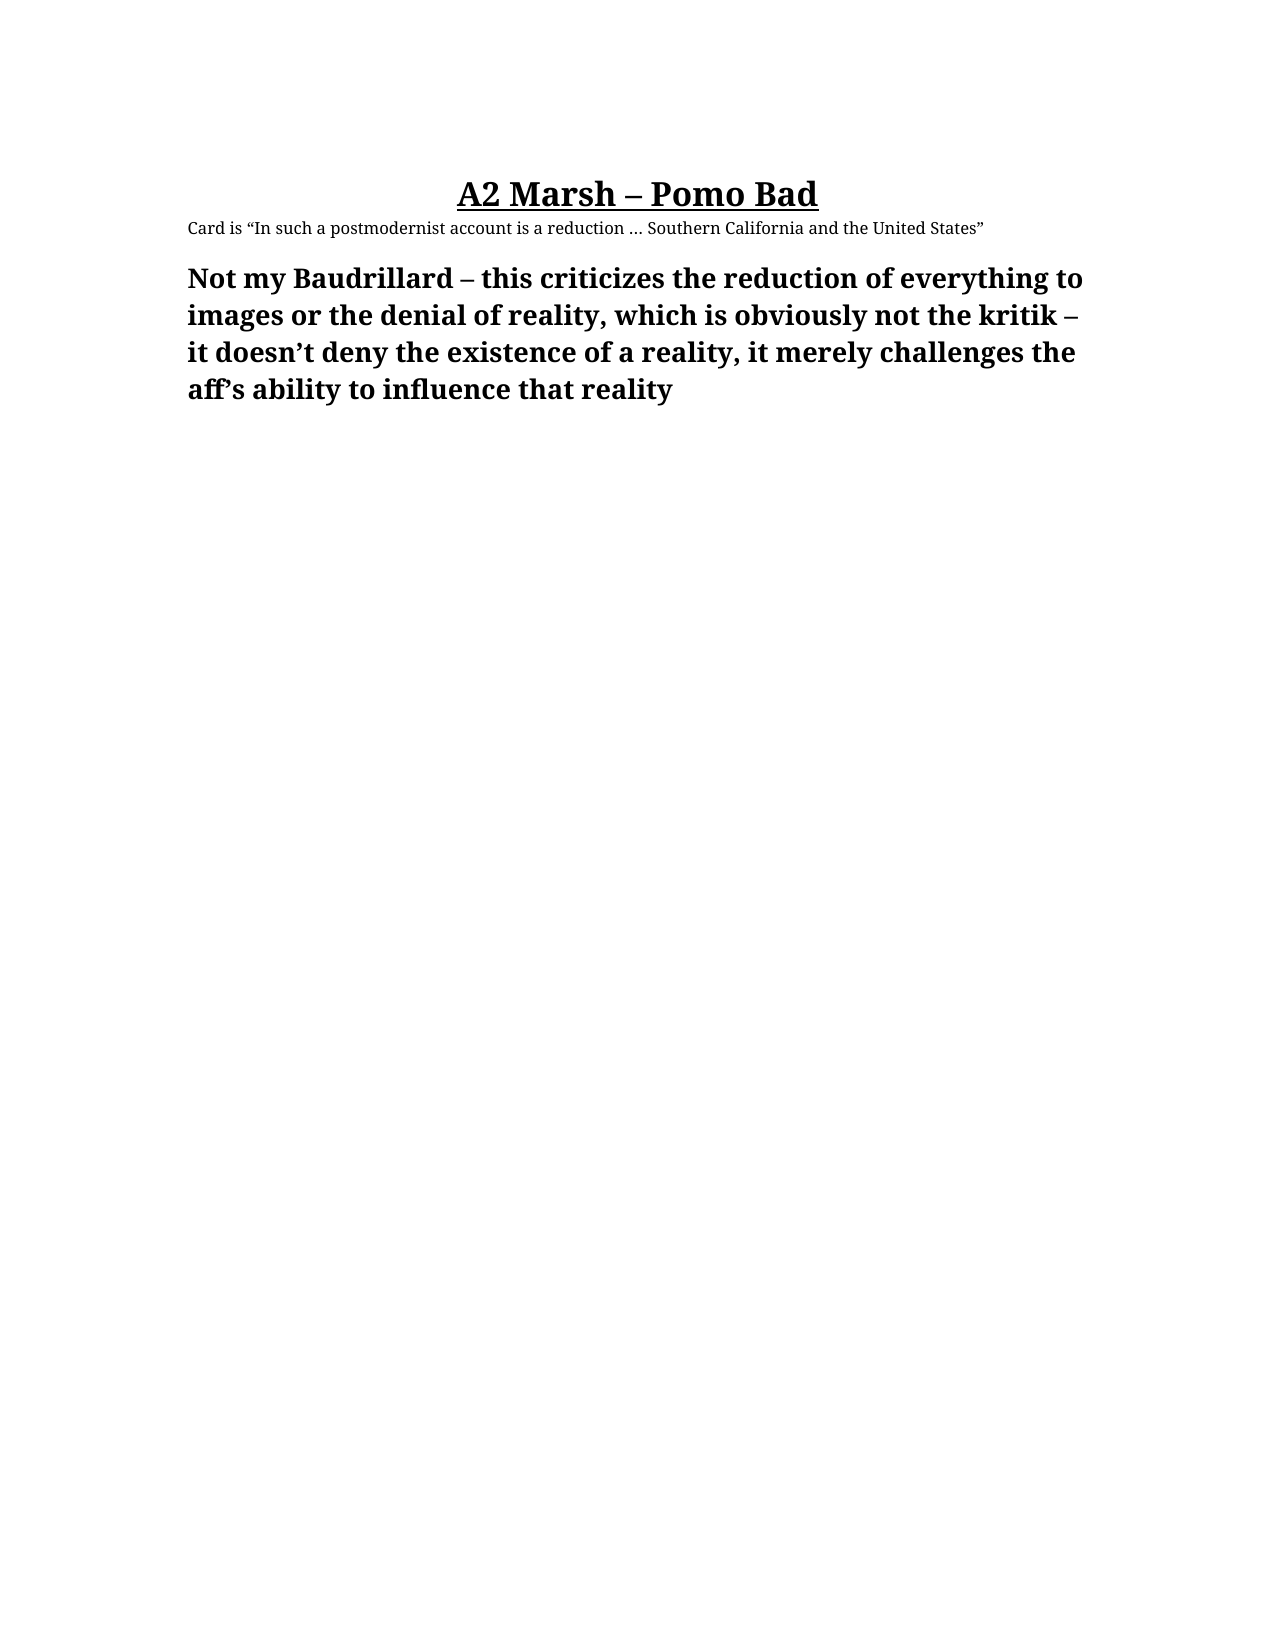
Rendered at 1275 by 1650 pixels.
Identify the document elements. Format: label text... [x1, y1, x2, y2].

subtitle A2 Marsh – Pomo Bad [187, 171, 1087, 216]
subtitle Not my Baudrillard – this criticizes the reduction of everything to images or the denial of reality, which is obviously not the kritik – it doesn’t deny the existence of a reality, it merely challenges the aff’s ability to influence that reality [187, 260, 1087, 407]
text Card is “In such a postmodernist account is a reduction … Southern California and the United States” [187, 216, 1087, 239]
